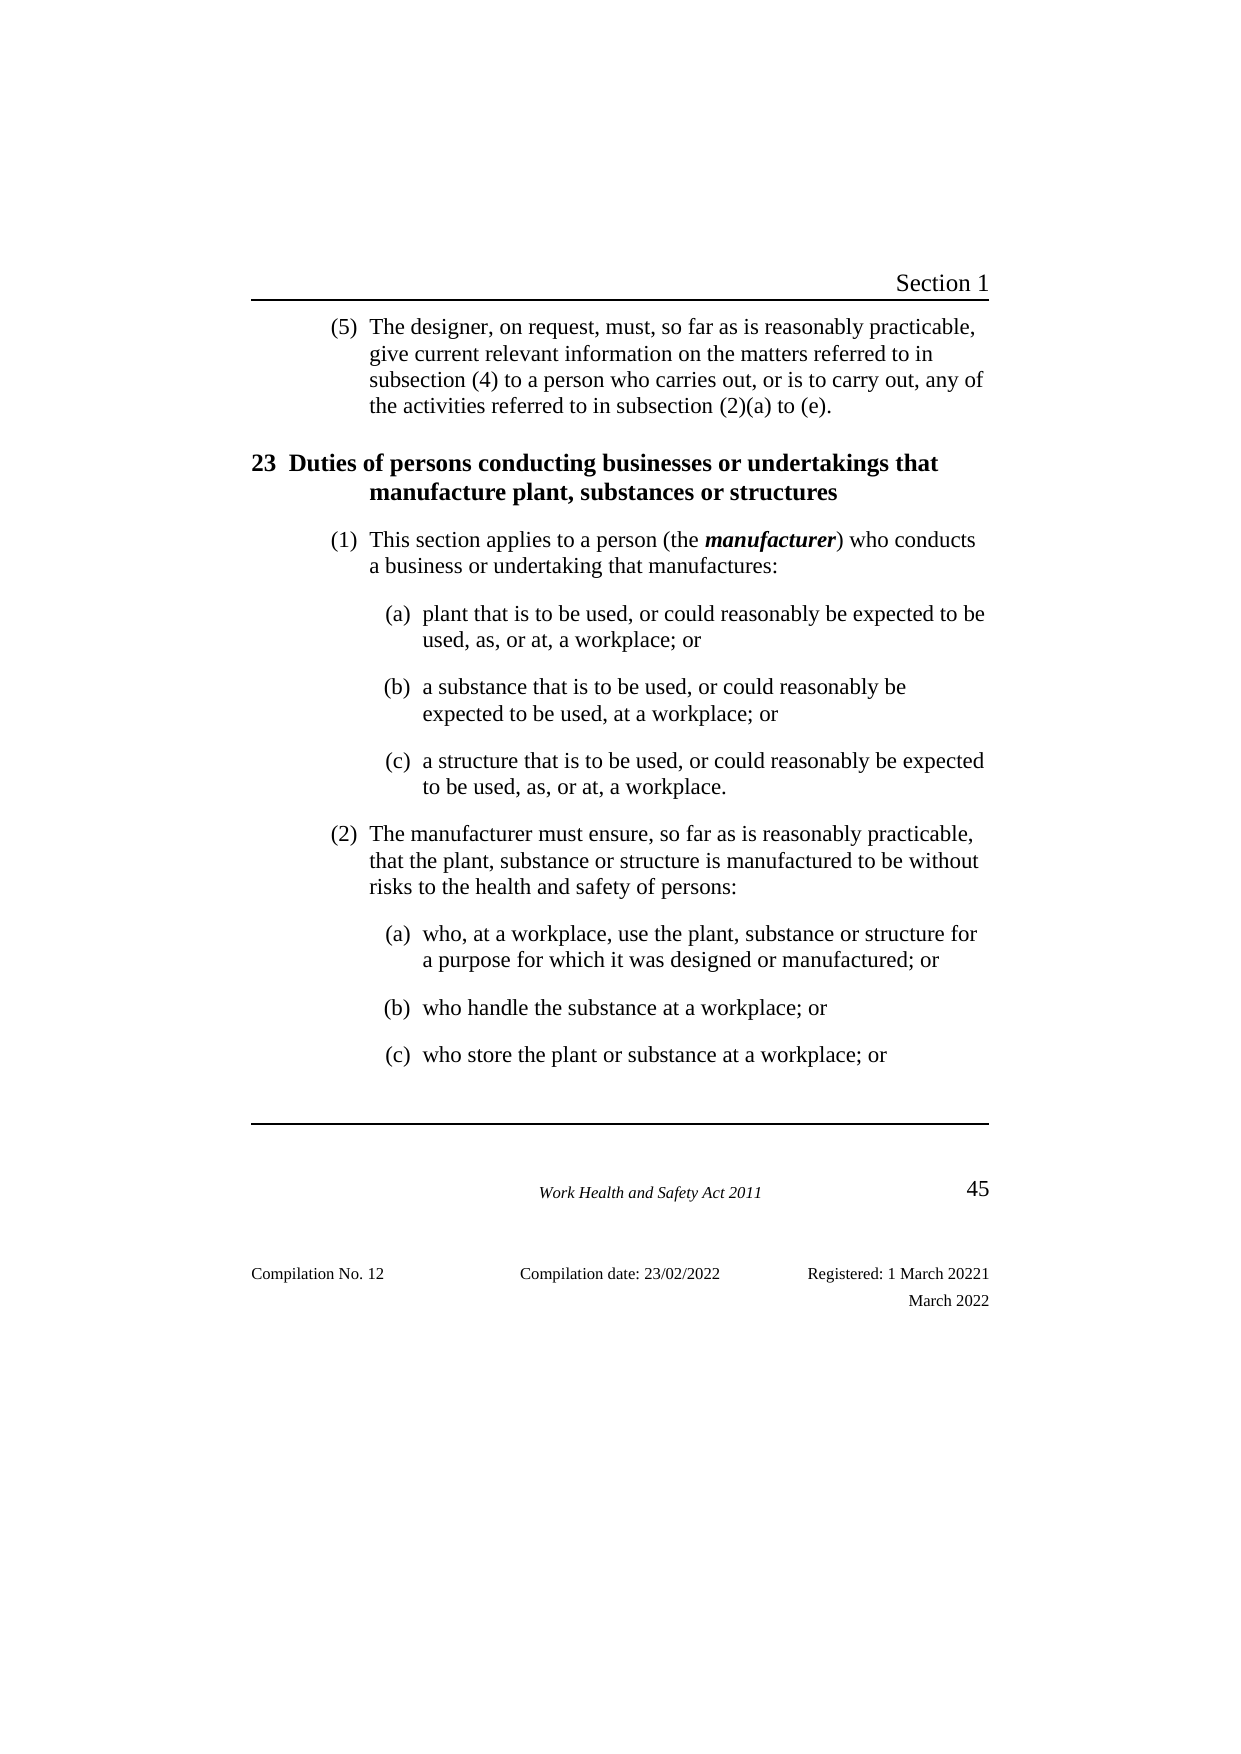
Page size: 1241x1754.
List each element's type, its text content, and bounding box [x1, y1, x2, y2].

text 23 Duties of persons conducting businesses or undertakings that manufacture plant, substances or structures [251, 448, 989, 505]
text (2) The manufacturer must ensure, so far as is reasonably practicable, that the plant, substance or structure is manufactured to be without risks to the health and safety of persons: [251, 820, 989, 899]
text (b) a substance that is to be used, or could reasonably be expected to be used, at a workplace; or [251, 673, 989, 726]
text (1) This section applies to a person (the manufacturer) who conducts a business or undertaking that manufactures: [251, 526, 989, 579]
text (a) who, at a workplace, use the plant, substance or structure for a purpose for which it was designed or manufactured; or [251, 920, 989, 973]
text (b) who handle the substance at a workplace; or [251, 994, 989, 1020]
text (c) who store the plant or substance at a workplace; or [251, 1041, 989, 1067]
text (c) a structure that is to be used, or could reasonably be expected to be used, as, or at, a workplace. [251, 747, 989, 799]
text (a) plant that is to be used, or could reasonably be expected to be used, as, or at, a workplace; or [251, 600, 989, 652]
text (5) The designer, on request, must, so far as is reasonably practicable, give current relevant information on the matters referred to in subsection (4) to a person who carries out, or is to carry out, any of the activities referred to in subsection (2)(a) to (e). [251, 313, 989, 419]
